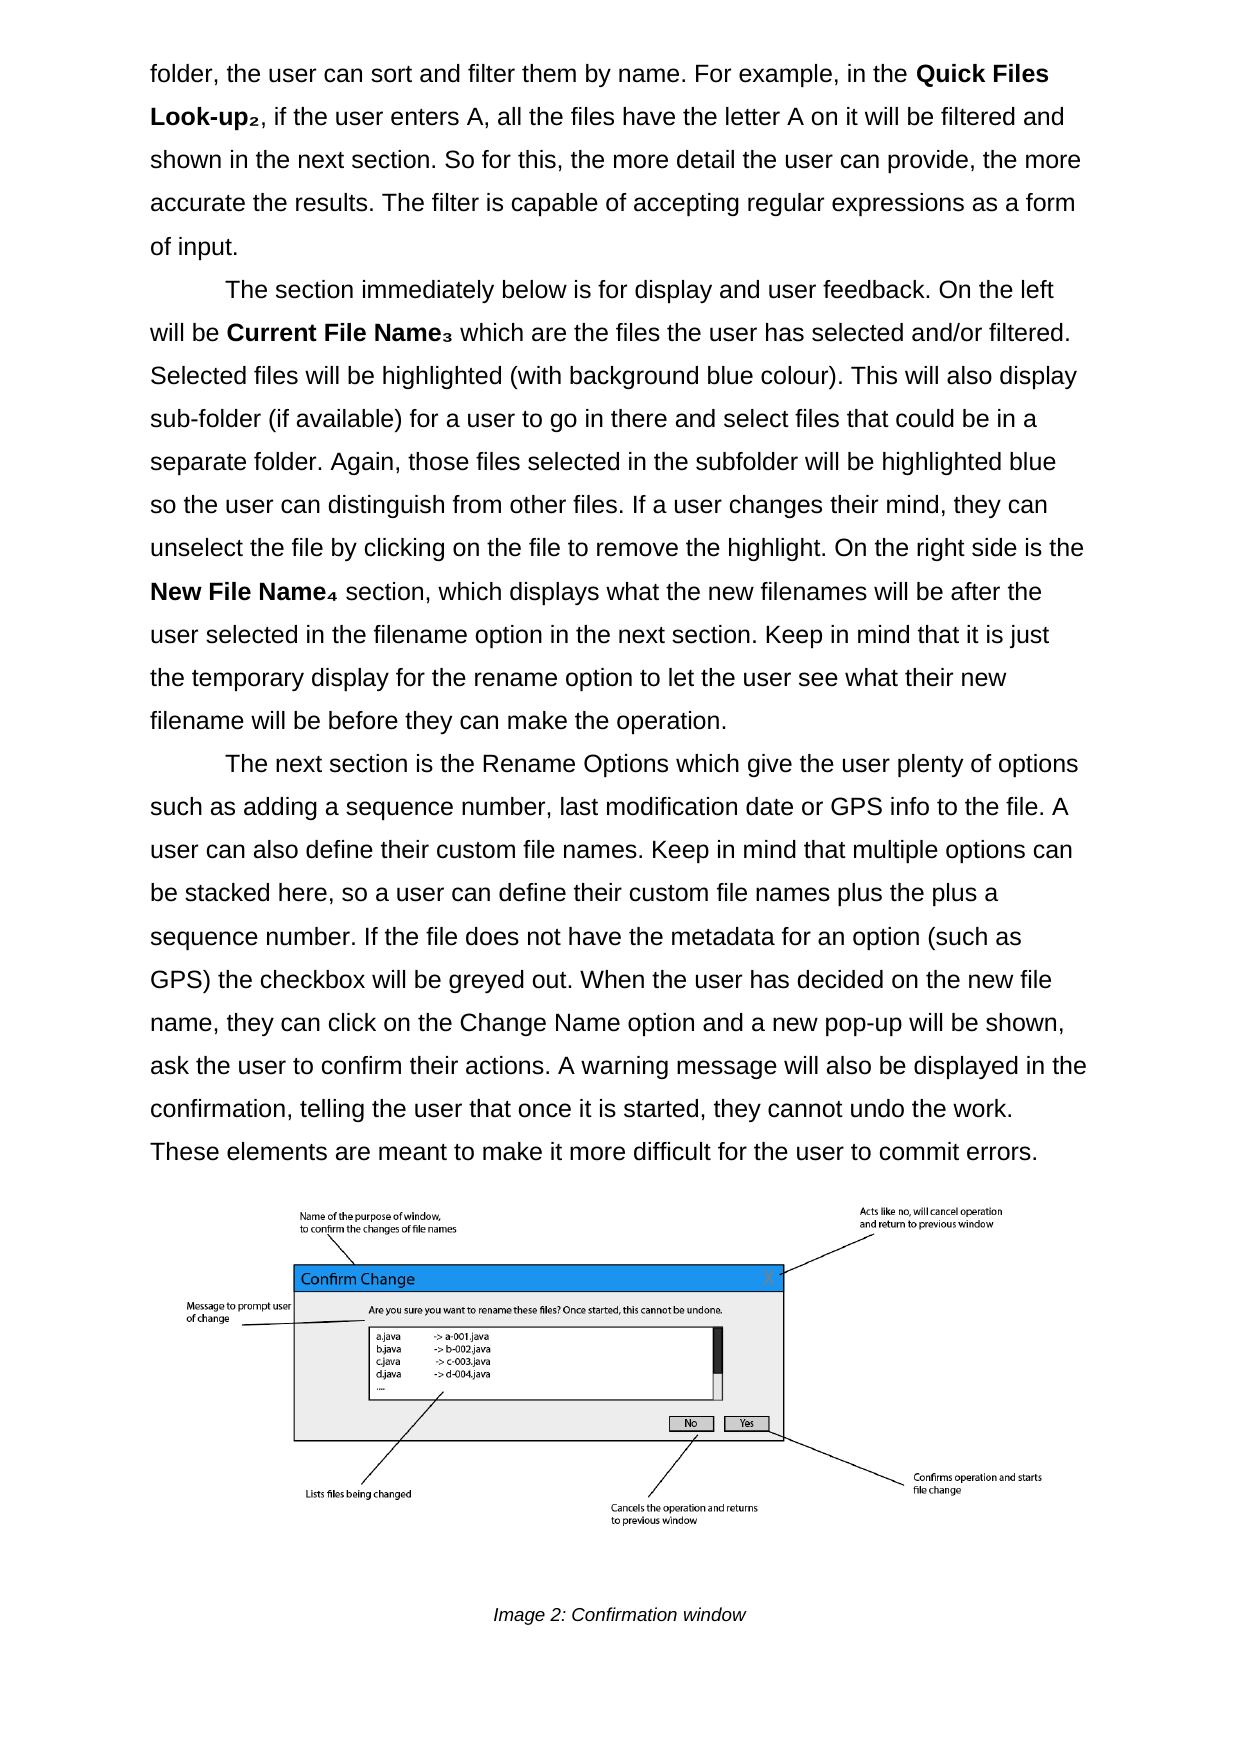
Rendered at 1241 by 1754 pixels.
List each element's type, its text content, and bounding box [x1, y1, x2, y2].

text Image 2: Confirmation window [150, 1604, 1090, 1625]
picture [150, 1180, 1091, 1591]
text The section immediately below is for display and user feedback. On the left will be Current File Name₃ which are the files the user has selected and/or filtered. Selected files will be highlighted (with background blue colour). This will also display sub-folder (if available) for a user to go in there and select files that could be in a separate folder. Again, those files selected in the subfolder will be highlighted blue so the user can distinguish from other files. If a user changes their mind, they can unselect the file by clicking on the file to remove the highlight. On the right side is the New File Name₄ section, which displays what the new filenames will be after the user selected in the filename option in the next section. Keep in mind that it is just the temporary display for the rename option to let the user see what their new filename will be before they can make the operation. The next section is the Rename Options which give the user plenty of options such as adding a sequence number, last modification date or GPS info to the file. A user can also define their custom file names. Keep in mind that multiple options can be stacked here, so a user can define their custom file names plus the plus a sequence number. If the file does not have the metadata for an option (such as GPS) the checkbox will be greyed out. When the user has decided on the new file name, they can click on the Change Name option and a new pop-up will be shown, ask the user to confirm their actions. A warning message will also be displayed in the confirmation, telling the user that once it is started, they cannot undo the work. These elements are meant to make it more difficult for the user to commit errors. [150, 274, 1090, 1166]
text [150, 59, 1090, 260]
